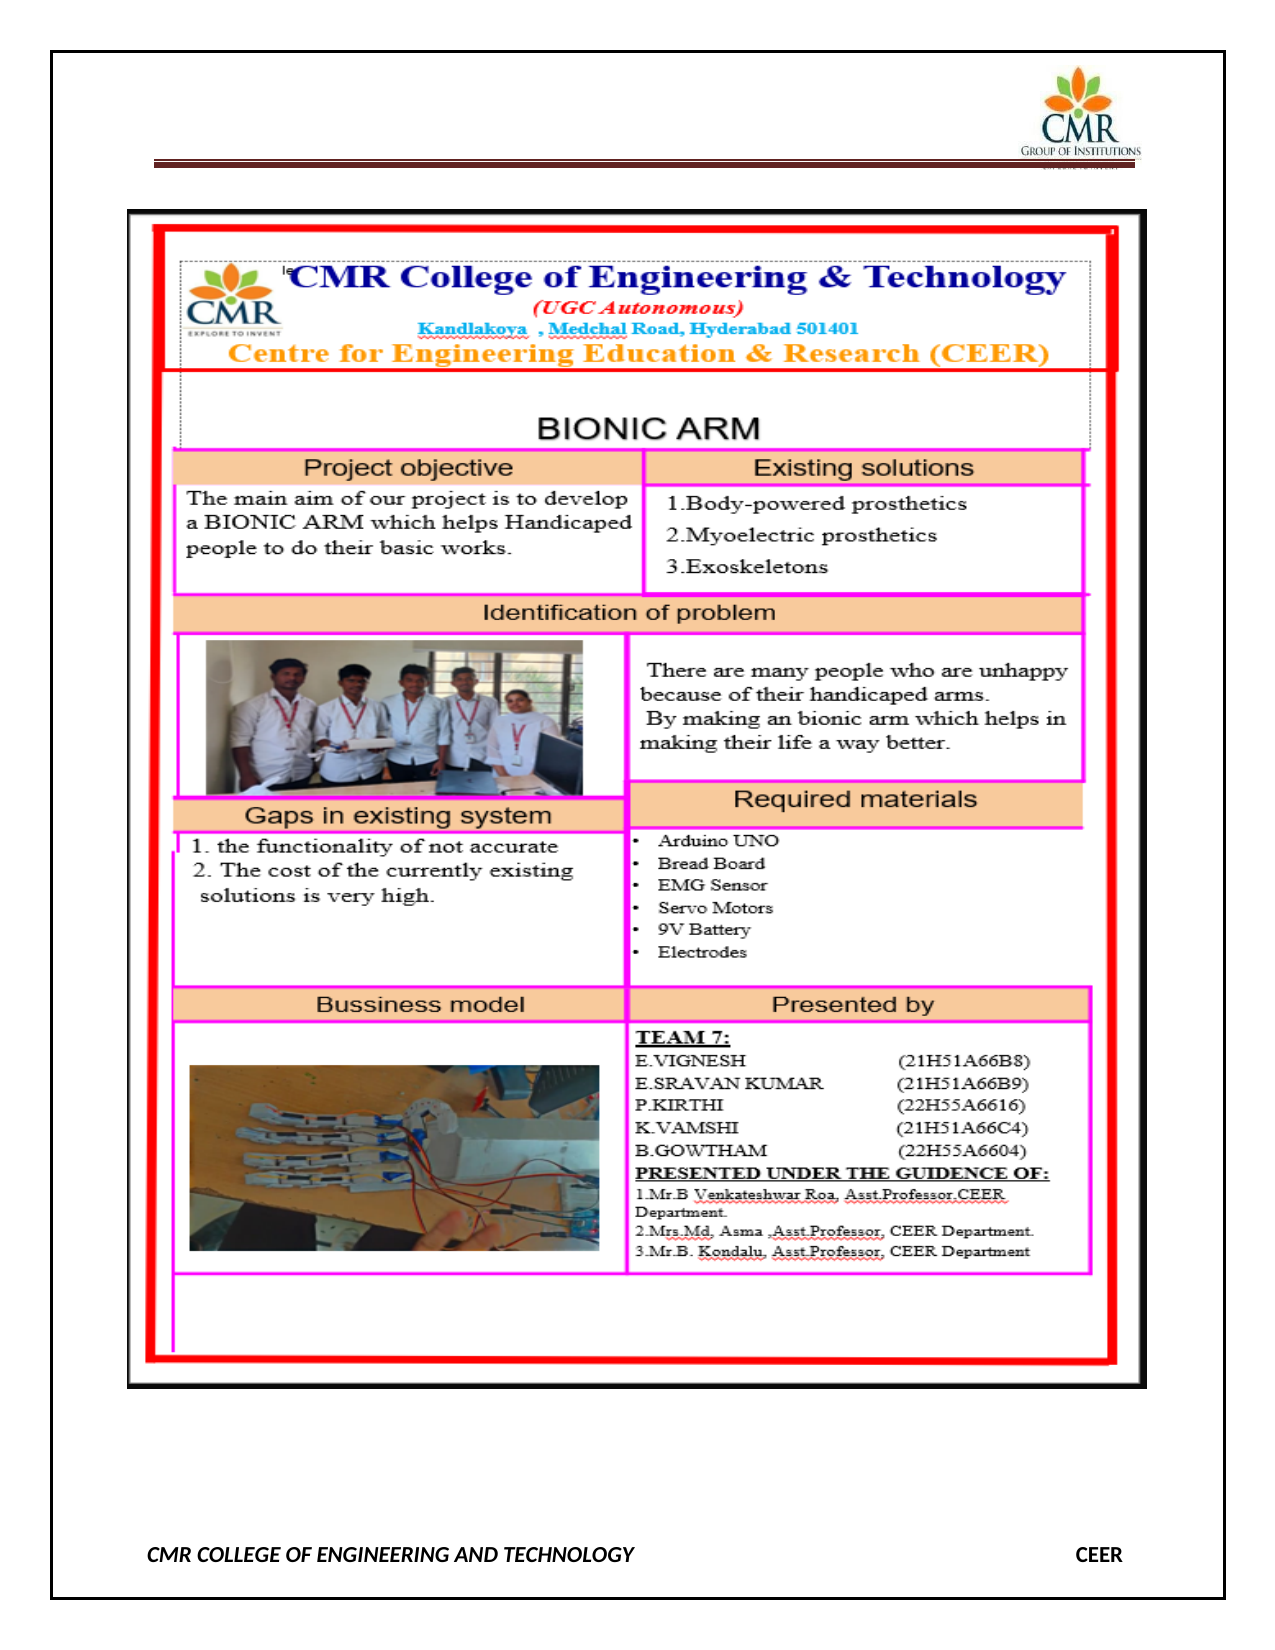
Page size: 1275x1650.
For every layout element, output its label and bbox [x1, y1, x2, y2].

picture [127, 209, 1147, 1389]
picture [1018, 65, 1142, 170]
